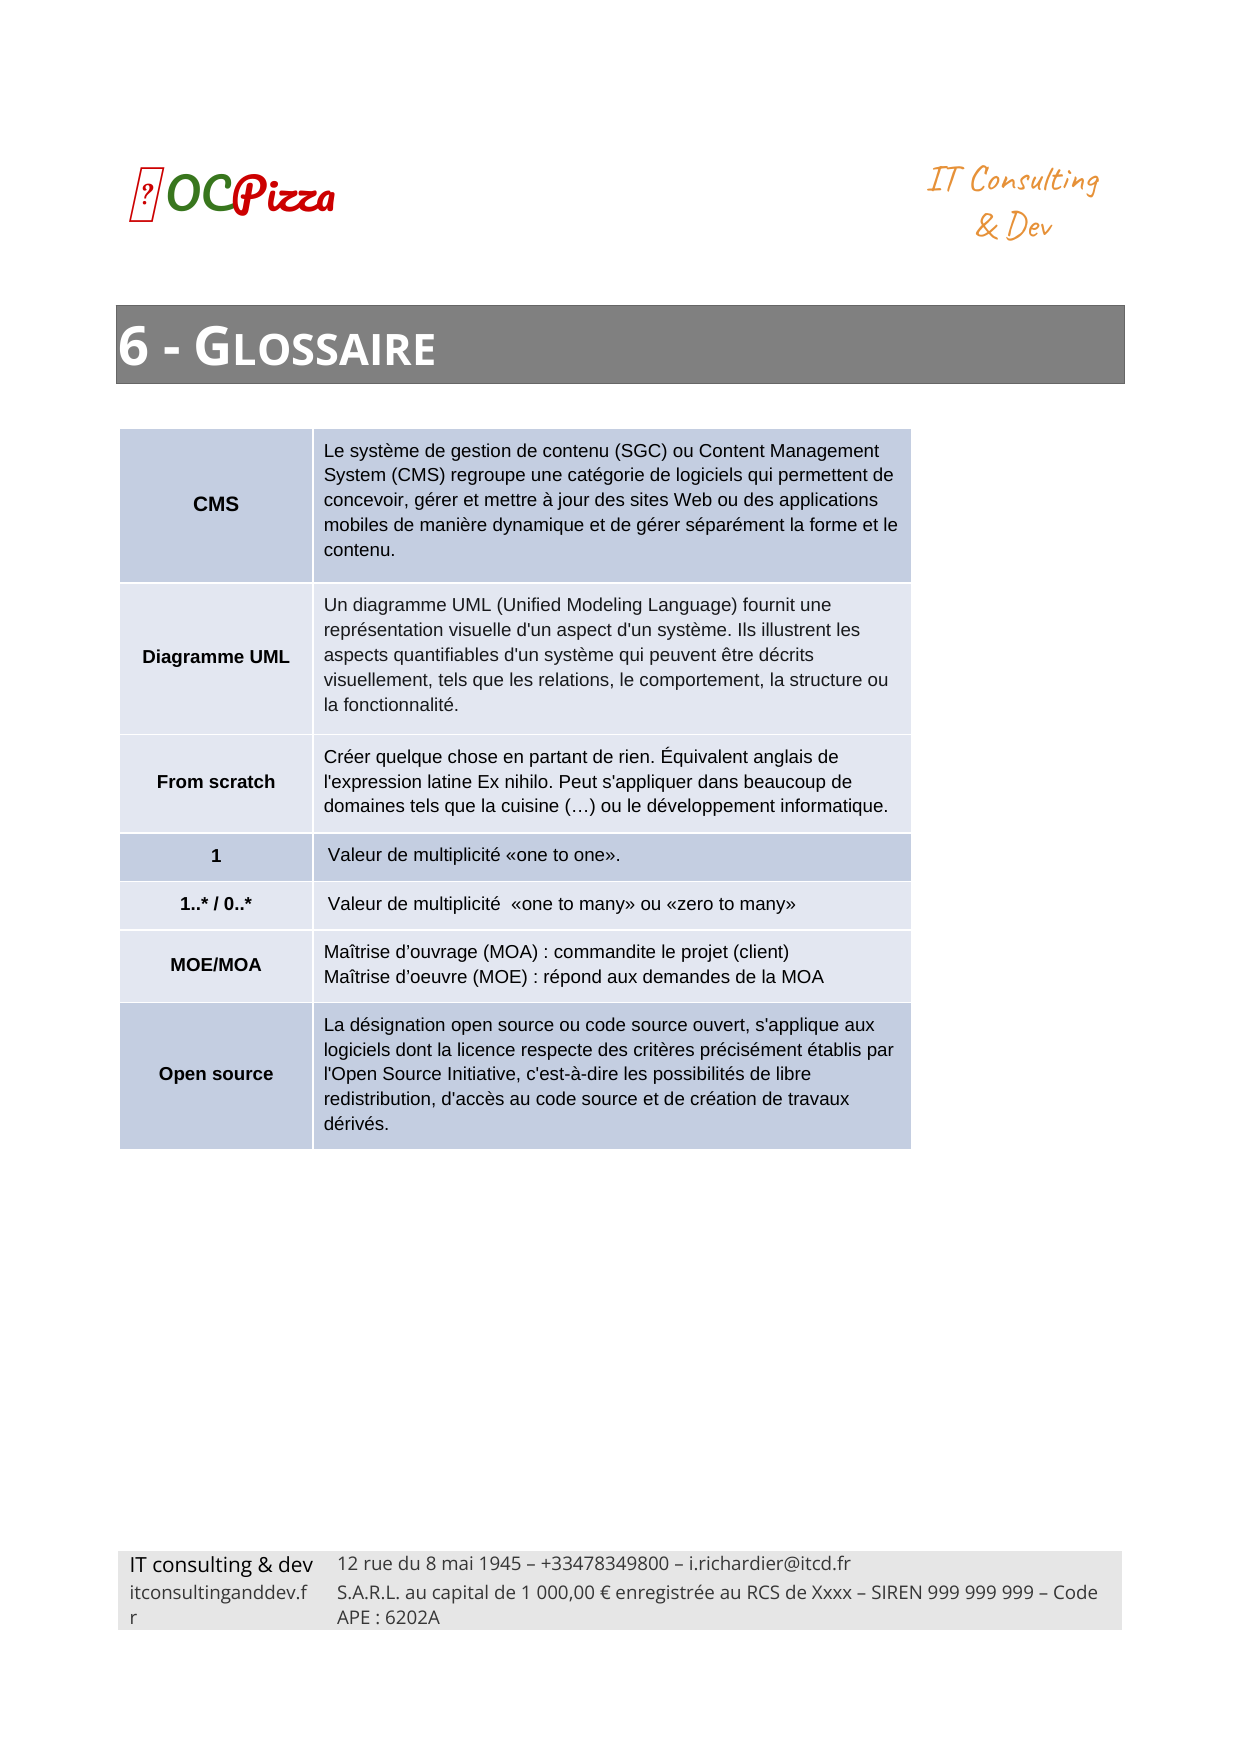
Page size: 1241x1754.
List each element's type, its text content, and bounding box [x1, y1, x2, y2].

table_cell Valeur de multiplicité «one to many» ou «zero to many» [314, 882, 911, 929]
table_cell Créer quelque chose en partant de rien. Équivalent anglais de l'expression latine Ex nihilo. Peut s'appliquer dans beaucoup de domaines tels que la cuisine (…) ou le développement informatique. [314, 735, 911, 832]
table_cell Un diagramme UML (Unified Modeling Language) fournit une représentation visuelle d'un aspect d'un système. Ils illustrent les aspects quantifiables d'un système qui peuvent être décrits visuellement, tels que les relations, le comportement, la structure ou la fonctionnalité. [314, 584, 911, 734]
table_cell Diagramme UML [120, 584, 312, 734]
table_cell Maîtrise d’ouvrage (MOA) : commandite le projet (client) Maîtrise d’oeuvre (MOE) : répond aux demandes de la MOA [314, 931, 911, 1002]
table_cell 1 [120, 834, 312, 881]
subtitle Glossaire [117, 306, 1124, 383]
table_cell MOE/MOA [120, 931, 312, 1002]
table_cell From scratch [120, 735, 312, 832]
table_header CMS [120, 429, 312, 582]
table_cell Open source [120, 1003, 312, 1149]
table_cell 1..* / 0..* [120, 882, 312, 929]
table_cell Valeur de multiplicité «one to one». [314, 834, 911, 881]
table_header Le système de gestion de contenu (SGC) ou Content Management System (CMS) regroupe une catégorie de logiciels qui permettent de concevoir, gérer et mettre à jour des sites Web ou des applications mobiles de manière dynamique et de gérer séparément la forme et le contenu. [314, 429, 911, 582]
table_cell La désignation open source ou code source ouvert, s'applique aux logiciels dont la licence respecte des critères précisément établis par l'Open Source Initiative, c'est-à-dire les possibilités de libre redistribution, d'accès au code source et de création de travaux dérivés. [314, 1003, 911, 1149]
